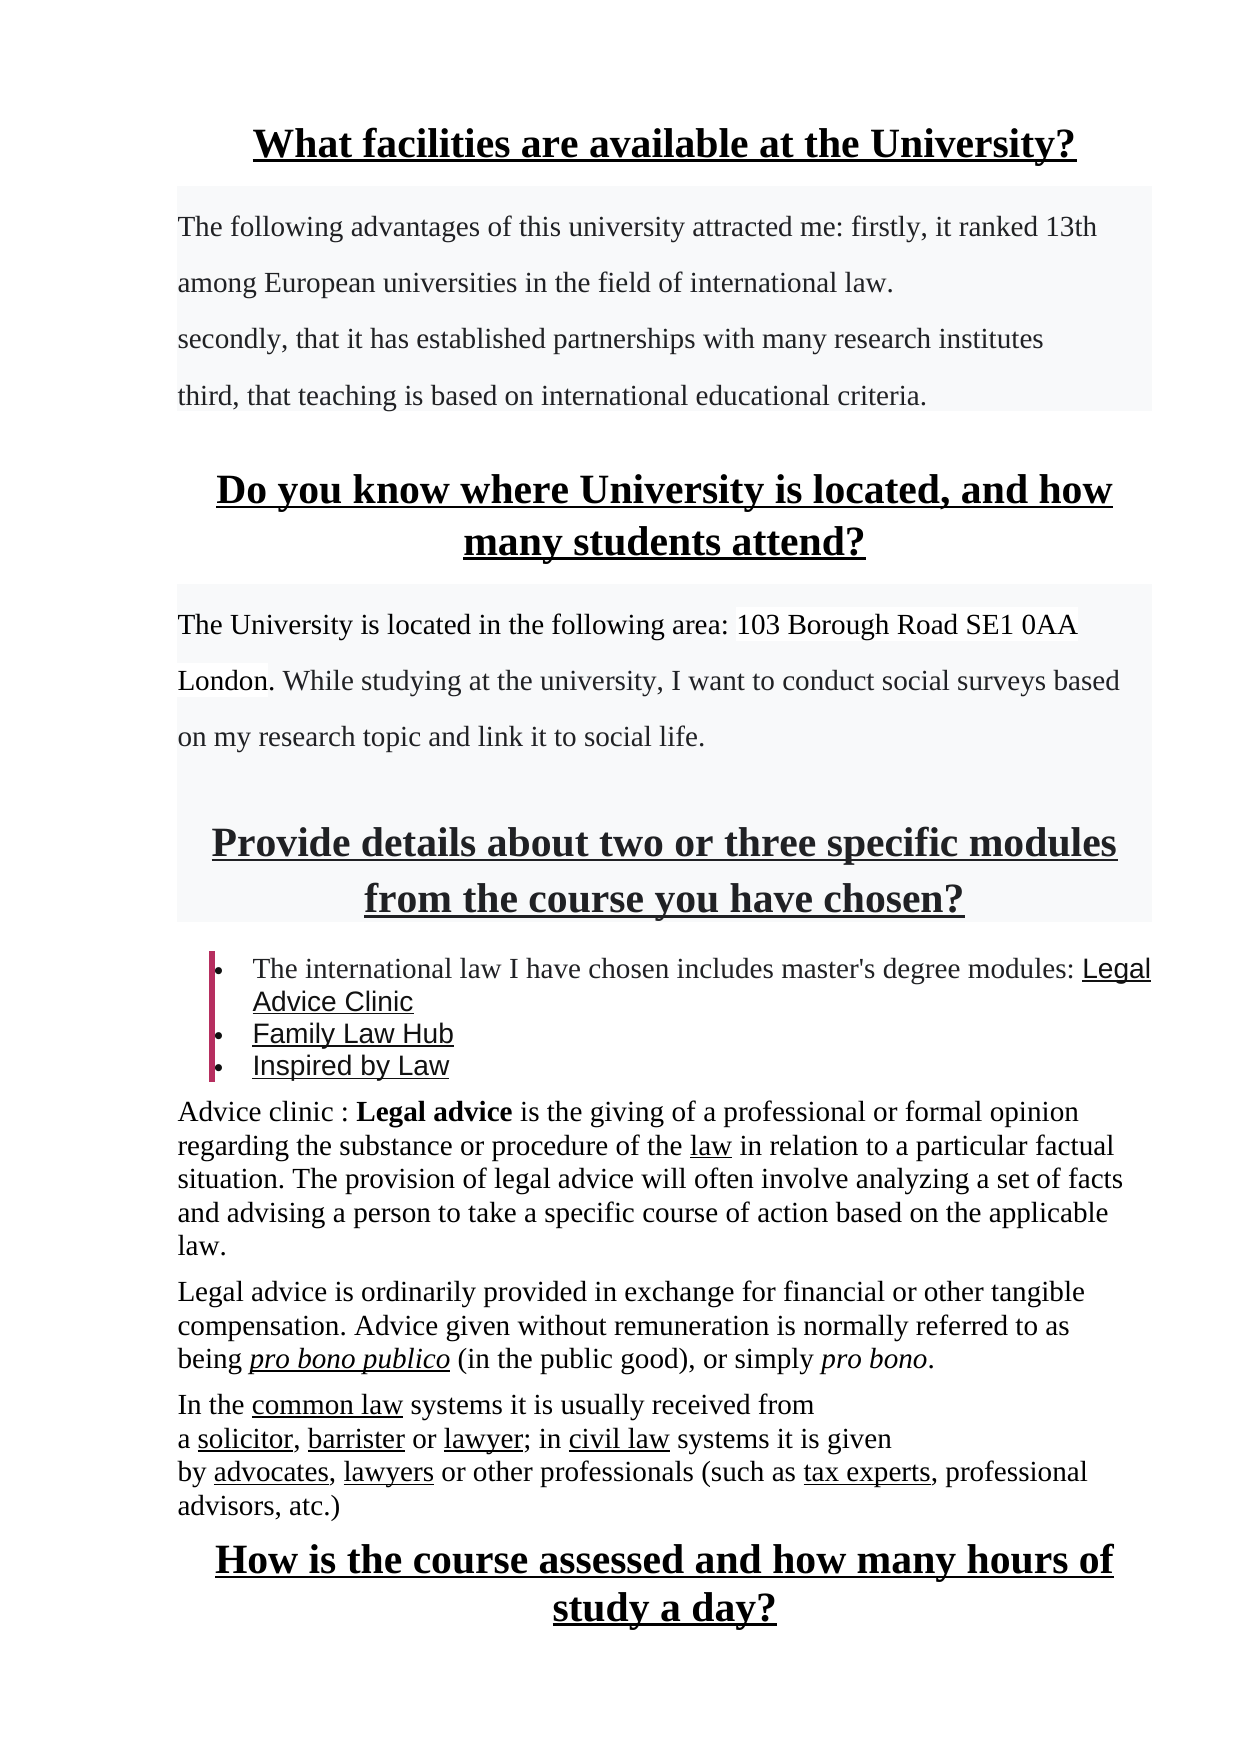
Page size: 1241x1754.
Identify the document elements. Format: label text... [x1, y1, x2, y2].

text Provide details about two or three specific modules from the course you have chosen? [177, 809, 1152, 922]
text secondly, that it has established partnerships with many research institutes [177, 299, 1152, 355]
text How is the course assessed and how many hours of study a day? [177, 1534, 1152, 1630]
text third, that teaching is based on international educational criteria. [177, 355, 1152, 411]
list Inspired by Law [215, 1049, 1152, 1082]
text The University is located in the following area: 103 Borough Road SE1 0AA London. While studying at the university, I want to conduct social surveys based on my research topic and link it to social life. [177, 584, 1152, 753]
list The international law I have chosen includes master's degree modules: Legal Advice Clinic [215, 951, 1152, 1017]
text Advice clinic : Legal advice is the giving of a professional or formal opinion regarding the substance or procedure of the law in relation to a particular factual situation. The provision of legal advice will often involve analyzing a set of facts and advising a person to take a specific course of action based on the applicable law. [177, 1094, 1152, 1262]
text In the common law systems it is usually received from a solicitor, barrister or lawyer; in civil law systems it is given by advocates, lawyers or other professionals (such as tax experts, professional advisors, atc.) [177, 1387, 1152, 1522]
text Do you know where University is located, and how many students attend? [177, 464, 1152, 564]
text The following advantages of this university attracted me: firstly, it ranked 13th among European universities in the field of international law. [177, 186, 1152, 299]
list Family Law Hub [215, 1017, 1152, 1049]
text Legal advice is ordinarily provided in exchange for financial or other tangible compensation. Advice given without remuneration is normally referred to as being pro bono publico (in the public good), or simply pro bono. [177, 1274, 1152, 1375]
text What facilities are available at the University? [177, 118, 1152, 166]
